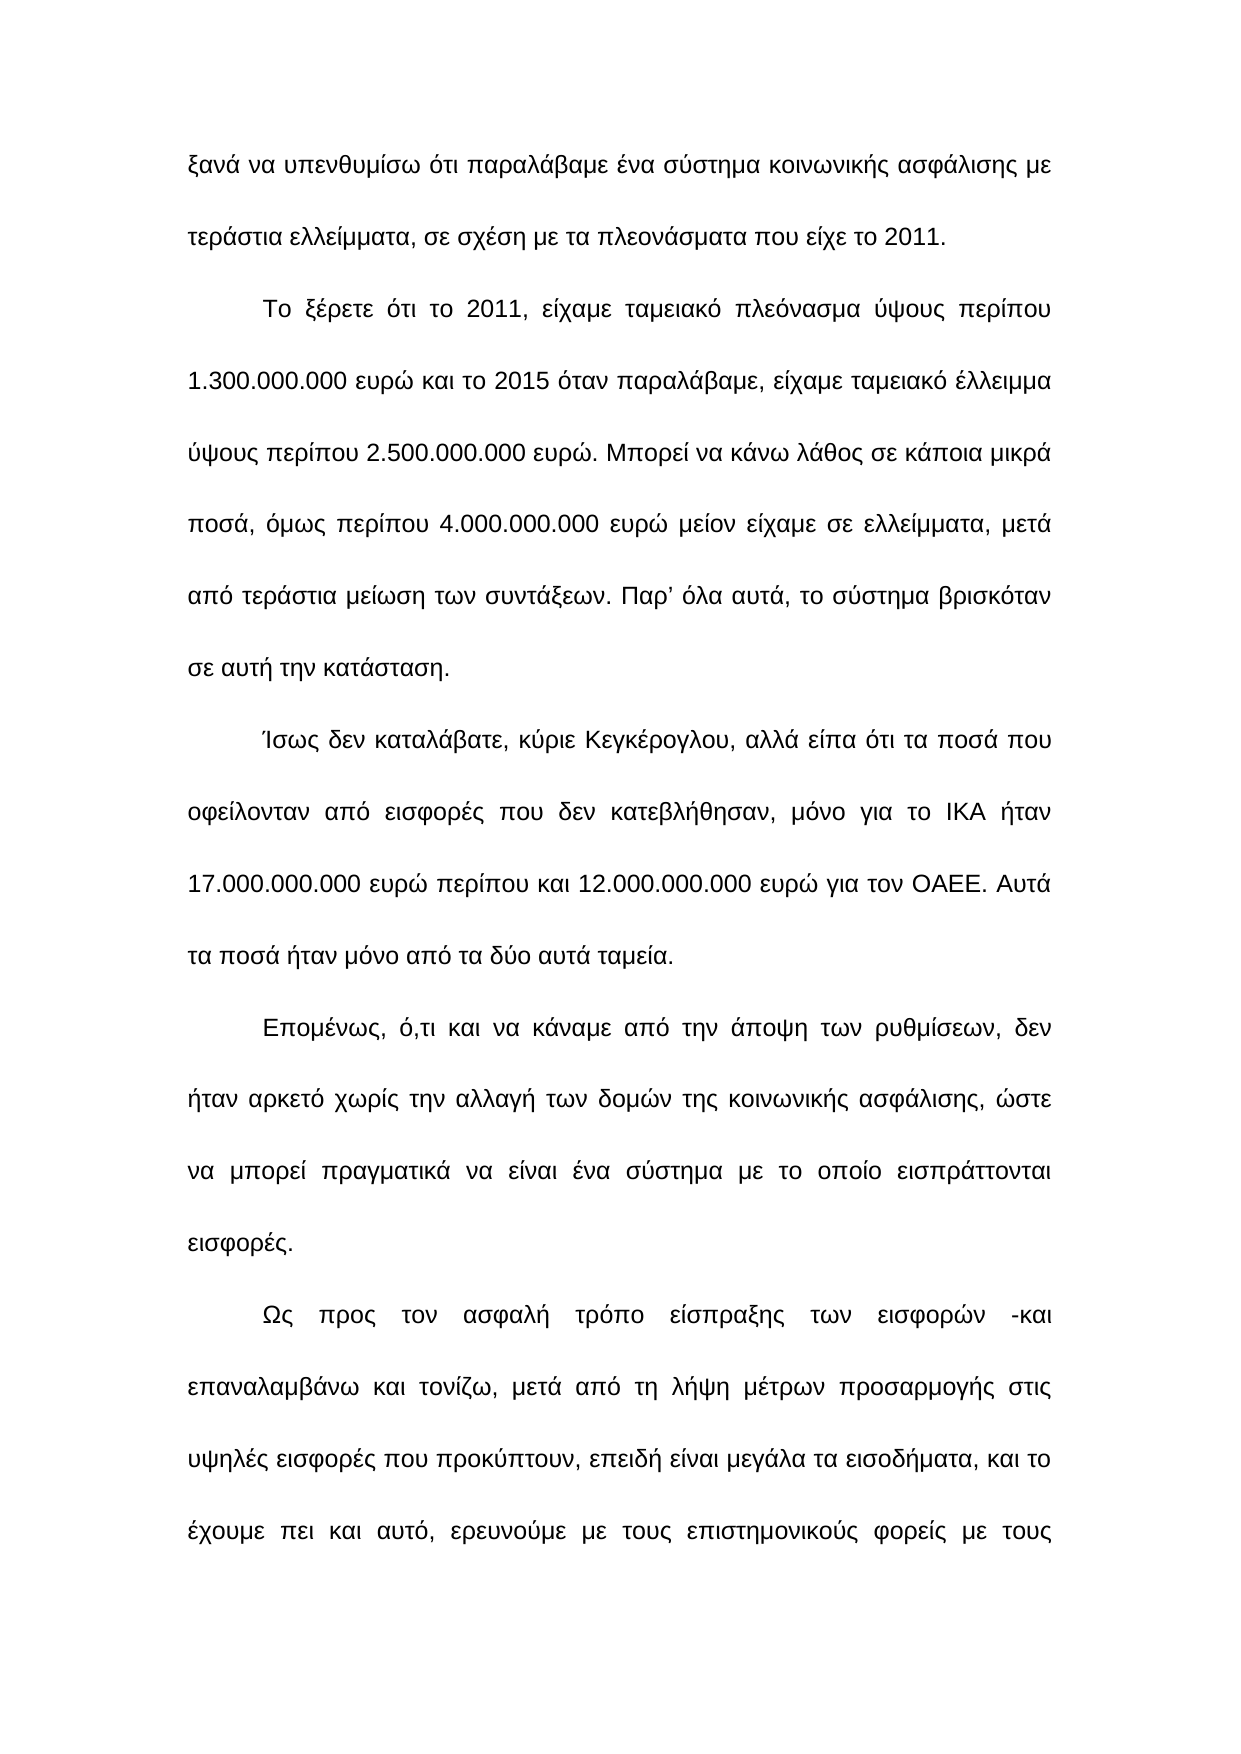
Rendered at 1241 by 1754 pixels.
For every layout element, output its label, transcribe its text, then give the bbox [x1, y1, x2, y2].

text Ίσως δεν καταλάβατε, κύριε Κεγκέρογλου, αλλά είπα ότι τα ποσά που οφείλονταν από εισφορές που δεν κατεβλήθησαν, μόνο για το ΙΚΑ ήταν 17.000.000.000 ευρώ περίπου και 12.000.000.000 ευρώ για τον ΟΑΕΕ. Αυτά τα ποσά ήταν μόνο από τα δύο αυτά ταμεία. [187, 725, 1053, 969]
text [187, 1300, 1053, 1544]
text Επομένως, ό,τι και να κάναμε από την άποψη των ρυθμίσεων, δεν ήταν αρκετό χωρίς την αλλαγή των δομών της κοινωνικής ασφάλισης, ώστε να μπορεί πραγματικά να είναι ένα σύστημα με το οποίο εισπράττονται εισφορές. [187, 1012, 1053, 1257]
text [187, 150, 1053, 251]
text Το ξέρετε ότι το 2011, είχαμε ταμειακό πλεόνασμα ύψους περίπου 1.300.000.000 ευρώ και το 2015 όταν παραλάβαμε, είχαμε ταμειακό έλλειμμα ύψους περίπου 2.500.000.000 ευρώ. Μπορεί να κάνω λάθος σε κάποια μικρά ποσά, όμως περίπου 4.000.000.000 ευρώ μείον είχαμε σε ελλείμματα, μετά από τεράστια μείωση των συντάξεων. Παρ’ όλα αυτά, το σύστημα βρισκόταν σε αυτή την κατάσταση. [187, 294, 1053, 682]
